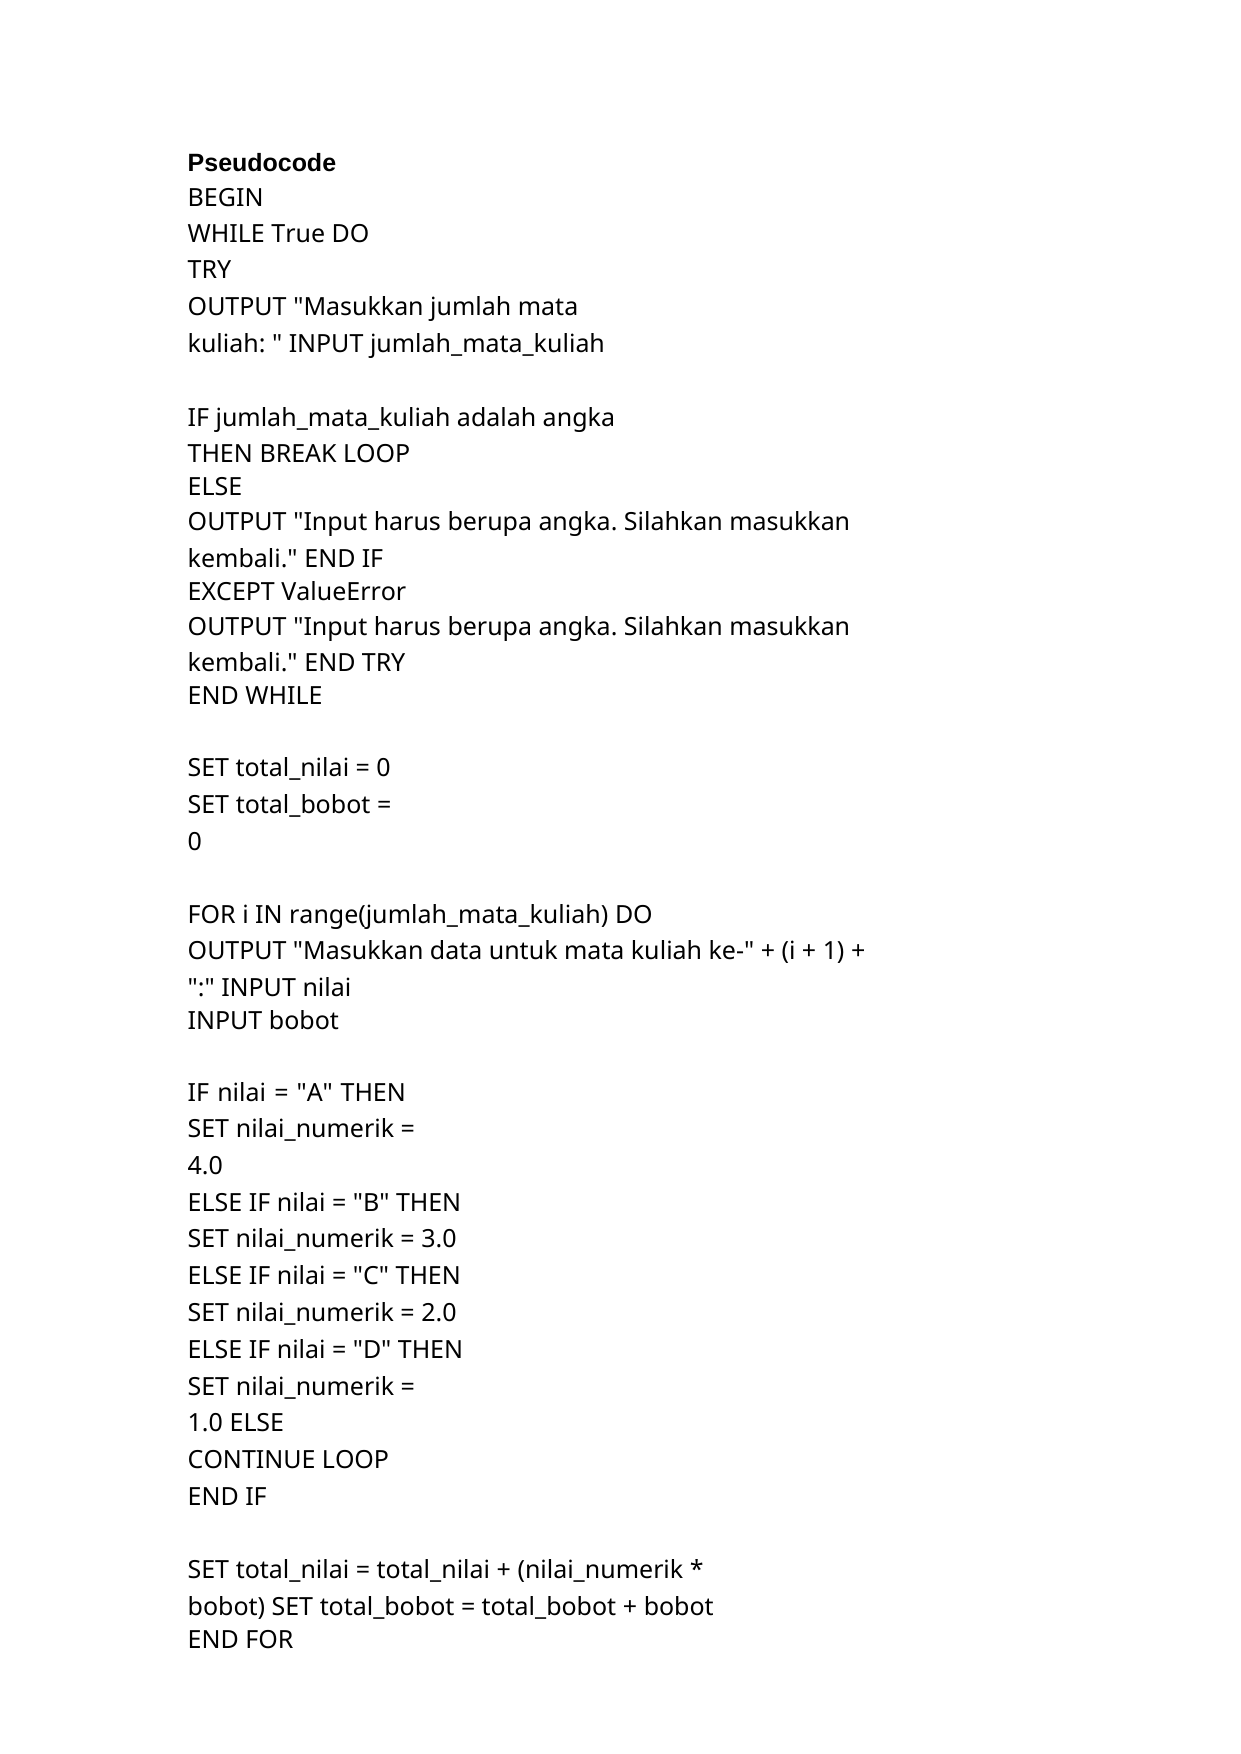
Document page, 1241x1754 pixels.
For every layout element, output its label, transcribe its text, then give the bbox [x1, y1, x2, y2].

text SET total_nilai = 0 SET total_bobot = 0 [187, 750, 410, 857]
text SET nilai_numerik = 1.0 ELSE [187, 1368, 454, 1439]
text OUTPUT "Input harus berupa angka. Silahkan masukkan kembali." END IF [187, 504, 953, 574]
text END FOR [187, 1625, 1105, 1654]
text ELSE IF nilai = "B" THEN [187, 1185, 1105, 1219]
text WHILE True DO TRY [187, 215, 410, 286]
text END WHILE [187, 682, 1105, 710]
text IF nilai = "A" THEN SET nilai_numerik = 4.0 [187, 1074, 453, 1182]
text SET total_nilai = total_nilai + (nilai_numerik * bobot) SET total_bobot = total_bobot + bobot [187, 1552, 777, 1623]
text CONTINUE LOOP END IF [187, 1442, 396, 1513]
text OUTPUT "Input harus berupa angka. Silahkan masukkan kembali." END TRY [187, 608, 953, 679]
text IF jumlah_mata_kuliah adalah angka THEN BREAK LOOP [187, 399, 673, 470]
text OUTPUT "Masukkan data untuk mata kuliah ke-" + (i + 1) + ":" INPUT nilai [187, 933, 877, 1004]
text SET nilai_numerik = 2.0 ELSE IF nilai = "D" THEN [187, 1295, 472, 1366]
text SET nilai_numerik = 3.0 ELSE IF nilai = "C" THEN [187, 1221, 472, 1292]
text ELSE [187, 473, 1105, 501]
text INPUT bobot [187, 1006, 1105, 1035]
text EXCEPT ValueError [187, 577, 1105, 606]
text BEGIN [187, 179, 1105, 213]
text Pseudocode [187, 148, 1105, 177]
text OUTPUT "Masukkan jumlah mata kuliah: " INPUT jumlah_mata_kuliah [187, 289, 658, 360]
text FOR i IN range(jumlah_mata_kuliah) DO [187, 897, 1105, 931]
